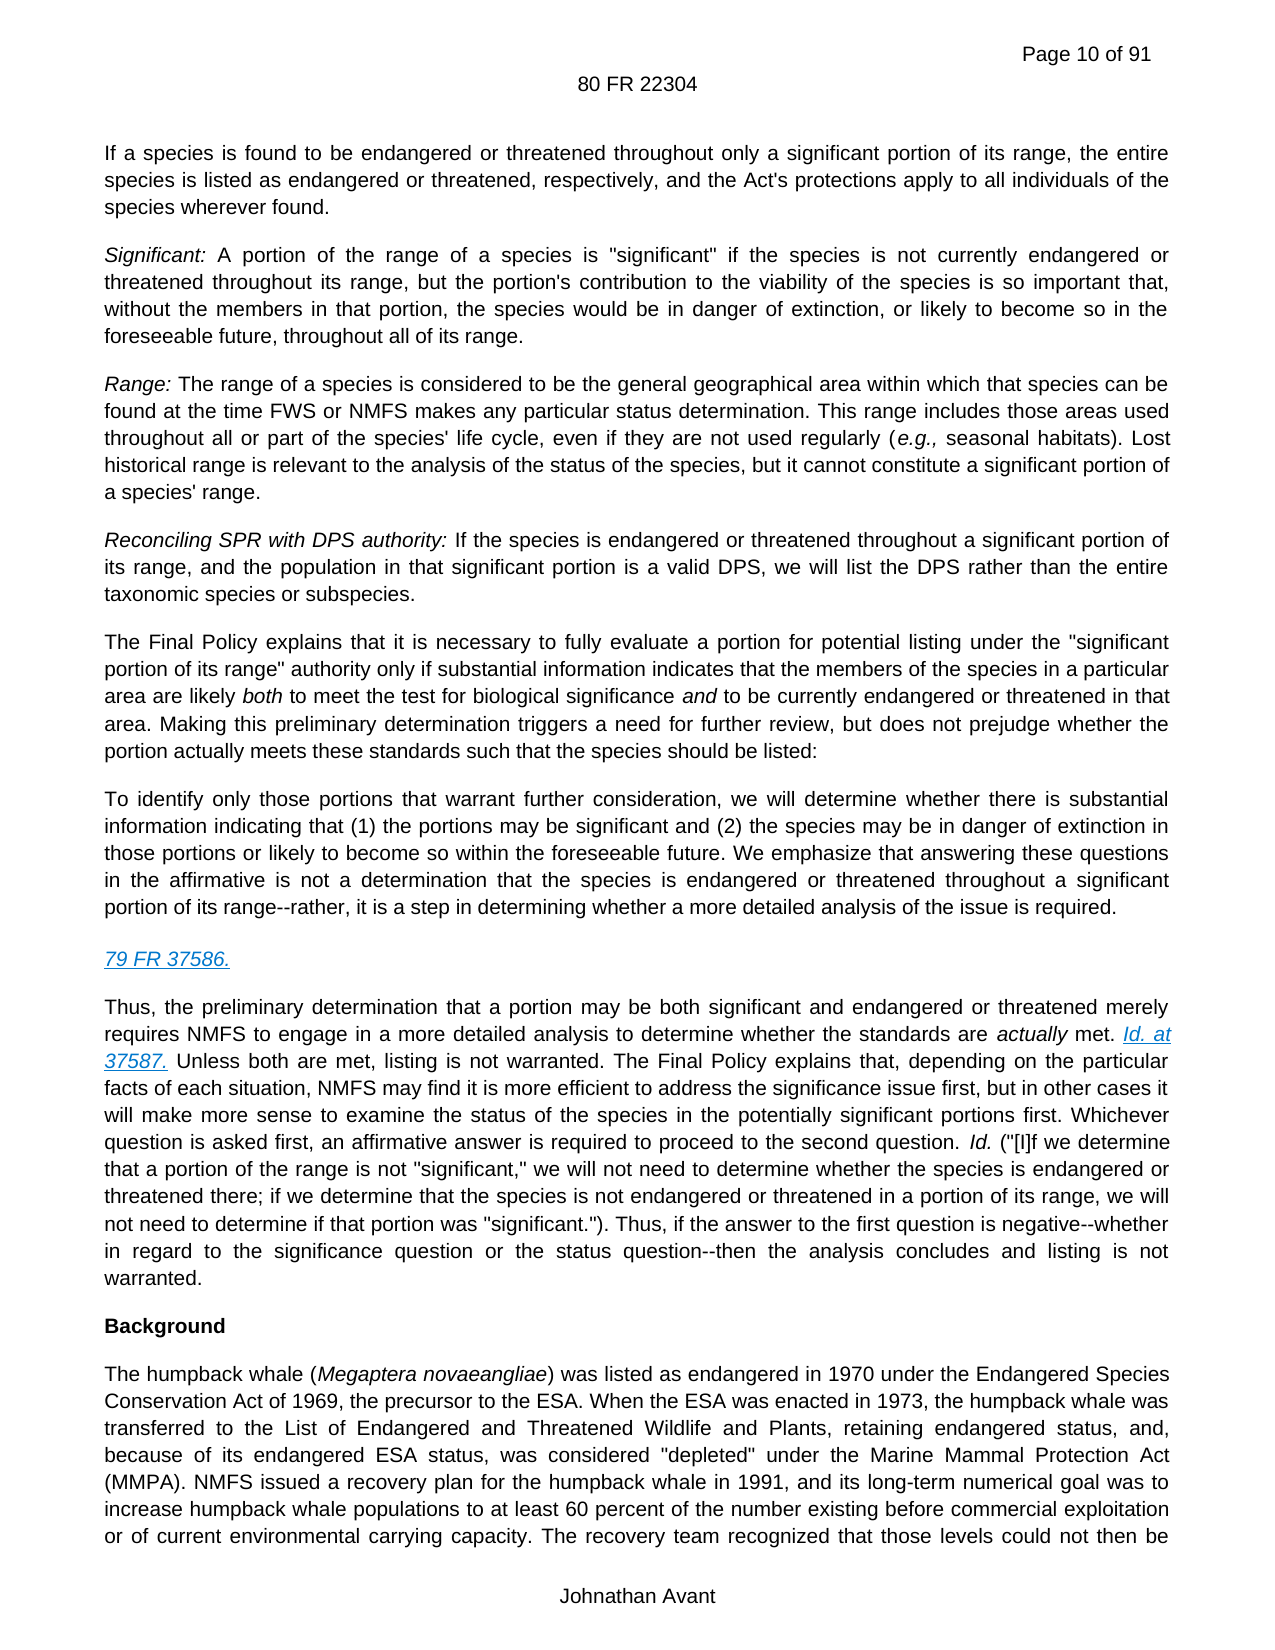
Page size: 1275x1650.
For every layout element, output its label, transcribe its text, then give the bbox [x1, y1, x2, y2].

text Thus, the preliminary determination that a portion may be both significant and endangered or threatened merely requires NMFS to engage in a more detailed analysis to determine whether the standards are actually met. Id. at 37587. Unless both are met, listing is not warranted. The Final Policy explains that, depending on the particular facts of each situation, NMFS may find it is more efficient to address the significance issue first, but in other cases it will make more sense to examine the status of the species in the potentially significant portions first. Whichever question is asked first, an affirmative answer is required to proceed to the second question. Id. ("[I]f we determine that a portion of the range is not "significant," we will not need to determine whether the species is endangered or threatened there; if we determine that the species is not endangered or threatened in a portion of its range, we will not need to determine if that portion was "significant."). Thus, if the answer to the first question is negative--whether in regard to the significance question or the status question--then the analysis concludes and listing is not warranted. [104, 992, 1171, 1289]
text If a species is found to be endangered or threatened throughout only a significant portion of its range, the entire species is listed as endangered or threatened, respectively, and the Act's protections apply to all individuals of the species wherever found. [104, 137, 1171, 219]
text The Final Policy explains that it is necessary to fully evaluate a portion for potential listing under the "significant portion of its range" authority only if substantial information indicates that the members of the species in a particular area are likely both to meet the test for biological significance and to be currently endangered or threatened in that area. Making this preliminary determination triggers a need for further review, but does not prejudge whether the portion actually meets these standards such that the species should be listed: [104, 627, 1171, 762]
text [104, 1358, 1171, 1548]
text Reconciling SPR with DPS authority: If the species is endangered or threatened throughout a significant portion of its range, and the population in that significant portion is a valid DPS, we will list the DPS rather than the entire taxonomic species or subspecies. [104, 525, 1171, 606]
text Range: The range of a species is considered to be the general geographical area within which that species can be found at the time FWS or NMFS makes any particular status determination. This range includes those areas used throughout all or part of the species' life cycle, even if they are not used regularly (e.g., seasonal habitats). Lost historical range is relevant to the analysis of the status of the species, but it cannot constitute a significant portion of a species' range. [104, 369, 1171, 504]
text Background [104, 1310, 1171, 1337]
text To identify only those portions that warrant further consideration, we will determine whether there is substantial information indicating that (1) the portions may be significant and (2) the species may be in danger of extinction in those portions or likely to become so within the foreseeable future. We emphasize that answering these questions in the affirmative is not a determination that the species is endangered or threatened throughout a significant portion of its range--rather, it is a step in determining whether a more detailed analysis of the issue is required. [104, 783, 1171, 919]
text 79 FR 37586. [104, 944, 1171, 971]
text Significant: A portion of the range of a species is "significant" if the species is not currently endangered or threatened throughout its range, but the portion's contribution to the viability of the species is so important that, without the members in that portion, the species would be in danger of extinction, or likely to become so in the foreseeable future, throughout all of its range. [104, 239, 1171, 348]
